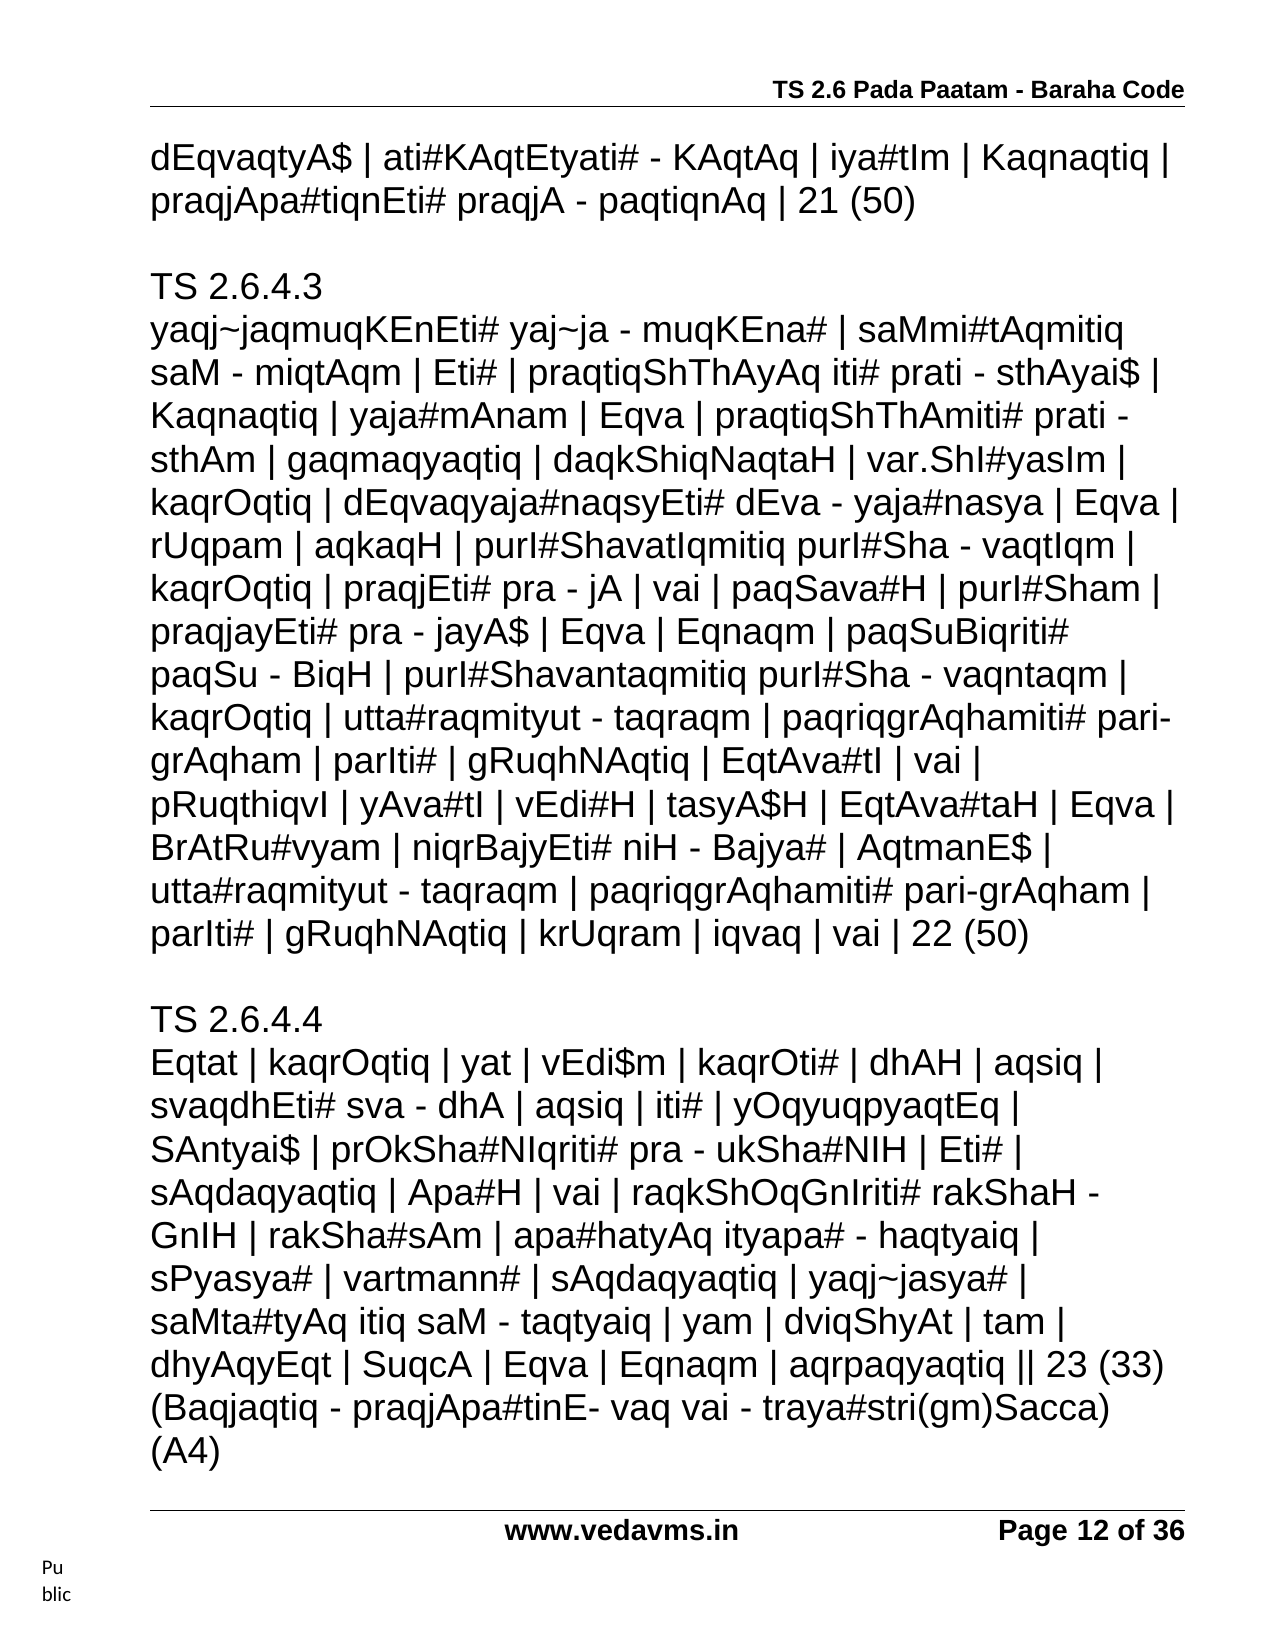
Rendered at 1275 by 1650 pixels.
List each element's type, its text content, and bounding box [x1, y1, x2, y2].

text yaqj~jaqmuqKEnEti# yaj~ja - muqKEna# | saMmi#tAqmitiq saM - miqtAqm | Eti# | praqtiqShThAyAq iti# prati - sthAyai$ | Kaqnaqtiq | yaja#mAnam | Eqva | praqtiqShThAmiti# prati - sthAm | gaqmaqyaqtiq | daqkShiqNaqtaH | var.ShI#yasIm | kaqrOqtiq | dEqvaqyaja#naqsyEti# dEva - yaja#nasya | Eqva | rUqpam | aqkaqH | purI#ShavatIqmitiq purI#Sha - vaqtIqm | kaqrOqtiq | praqjEti# pra - jA | vai | paqSava#H | purI#Sham | praqjayEti# pra - jayA$ | Eqva | Eqnaqm | paqSuBiqriti# paqSu - BiqH | purI#Shavantaqmitiq purI#Sha - vaqntaqm | kaqrOqtiq | utta#raqmityut - taqraqm | paqriqgrAqhamiti# pari-grAqham | parIti# | gRuqhNAqtiq | EqtAva#tI | vai | pRuqthiqvI | yAva#tI | vEdi#H | tasyA$H | EqtAva#taH | Eqva | BrAtRu#vyam | niqrBajyEti# niH - Bajya# | AqtmanE$ | utta#raqmityut - taqraqm | paqriqgrAqhamiti# pari-grAqham | parIti# | gRuqhNAqtiq | krUqram | iqvaq | vai | 22 (50) [150, 307, 1185, 954]
text TS 2.6.4.3 [150, 264, 1185, 307]
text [150, 135, 1185, 221]
text (Baqjaqtiq - praqjApa#tinE- vaq vai - traya#stri(gm)Sacca) (A4) [150, 1386, 1185, 1472]
text TS 2.6.4.4 [150, 997, 1185, 1041]
text Eqtat | kaqrOqtiq | yat | vEdi$m | kaqrOti# | dhAH | aqsiq | svaqdhEti# sva - dhA | aqsiq | iti# | yOqyuqpyaqtEq | SAntyai$ | prOkSha#NIqriti# pra - ukSha#NIH | Eti# | sAqdaqyaqtiq | Apa#H | vai | raqkShOqGnIriti# rakShaH - GnIH | rakSha#sAm | apa#hatyAq ityapa# - haqtyaiq | sPyasya# | vartmann# | sAqdaqyaqtiq | yaqj~jasya# | saMta#tyAq itiq saM - taqtyaiq | yam | dviqShyAt | tam | dhyAqyEqt | SuqcA | Eqva | Eqnaqm | aqrpaqyaqtiq || 23 (33) [150, 1041, 1185, 1386]
